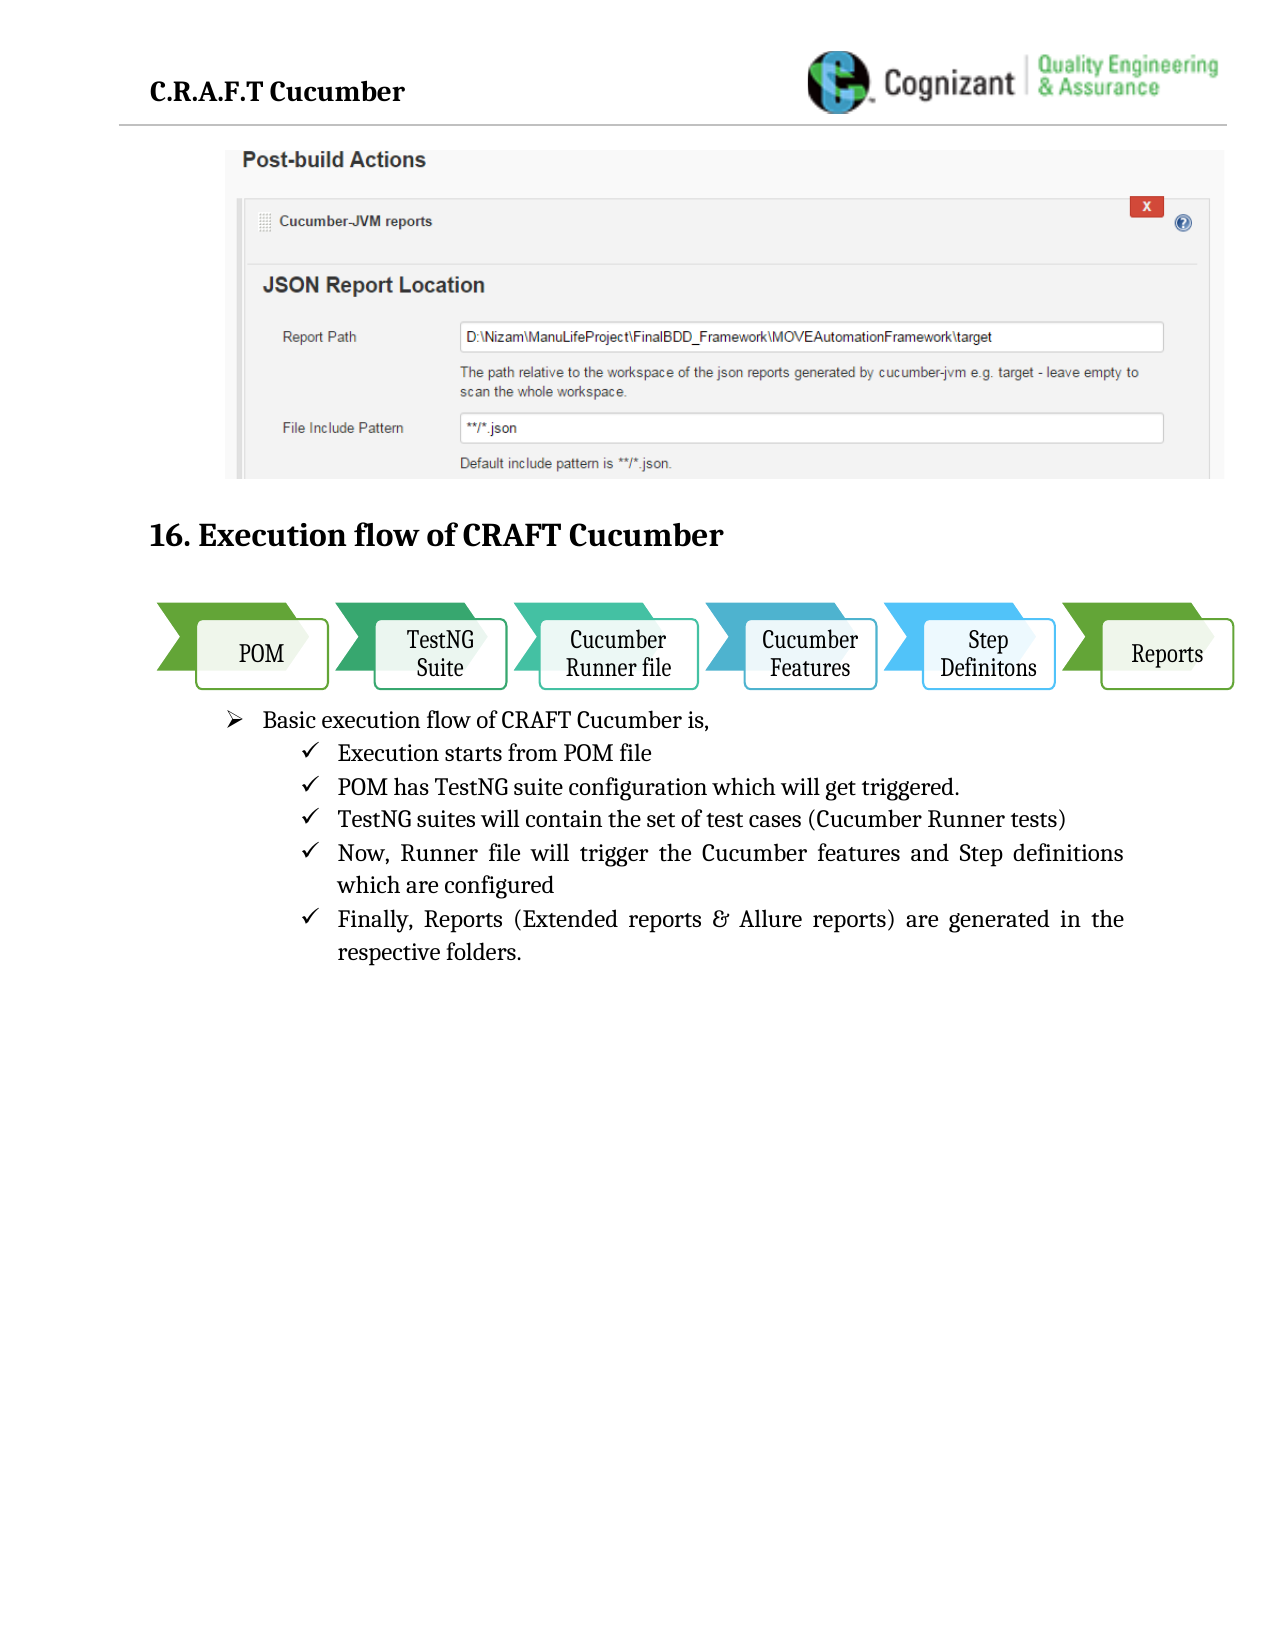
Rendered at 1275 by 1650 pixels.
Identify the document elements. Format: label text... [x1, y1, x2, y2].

list Basic execution flow of CRAFT Cucumber is, [225, 706, 1125, 735]
list Finally, Reports (Extended reports & Allure reports) are generated in the respective folders. [300, 904, 1125, 966]
subtitle 16. Execution flow of CRAFT Cucumber [150, 516, 1125, 555]
list POM has TestNG suite configuration which will get triggered. [300, 772, 1125, 801]
picture [807, 51, 1225, 114]
list Execution starts from POM file [300, 739, 1125, 768]
list TestNG suites will contain the set of test cases (Cucumber Runner tests) [300, 805, 1125, 834]
list Now, Runner file will trigger the Cucumber features and Step definitions which are configured [300, 838, 1125, 900]
picture [225, 150, 1225, 479]
